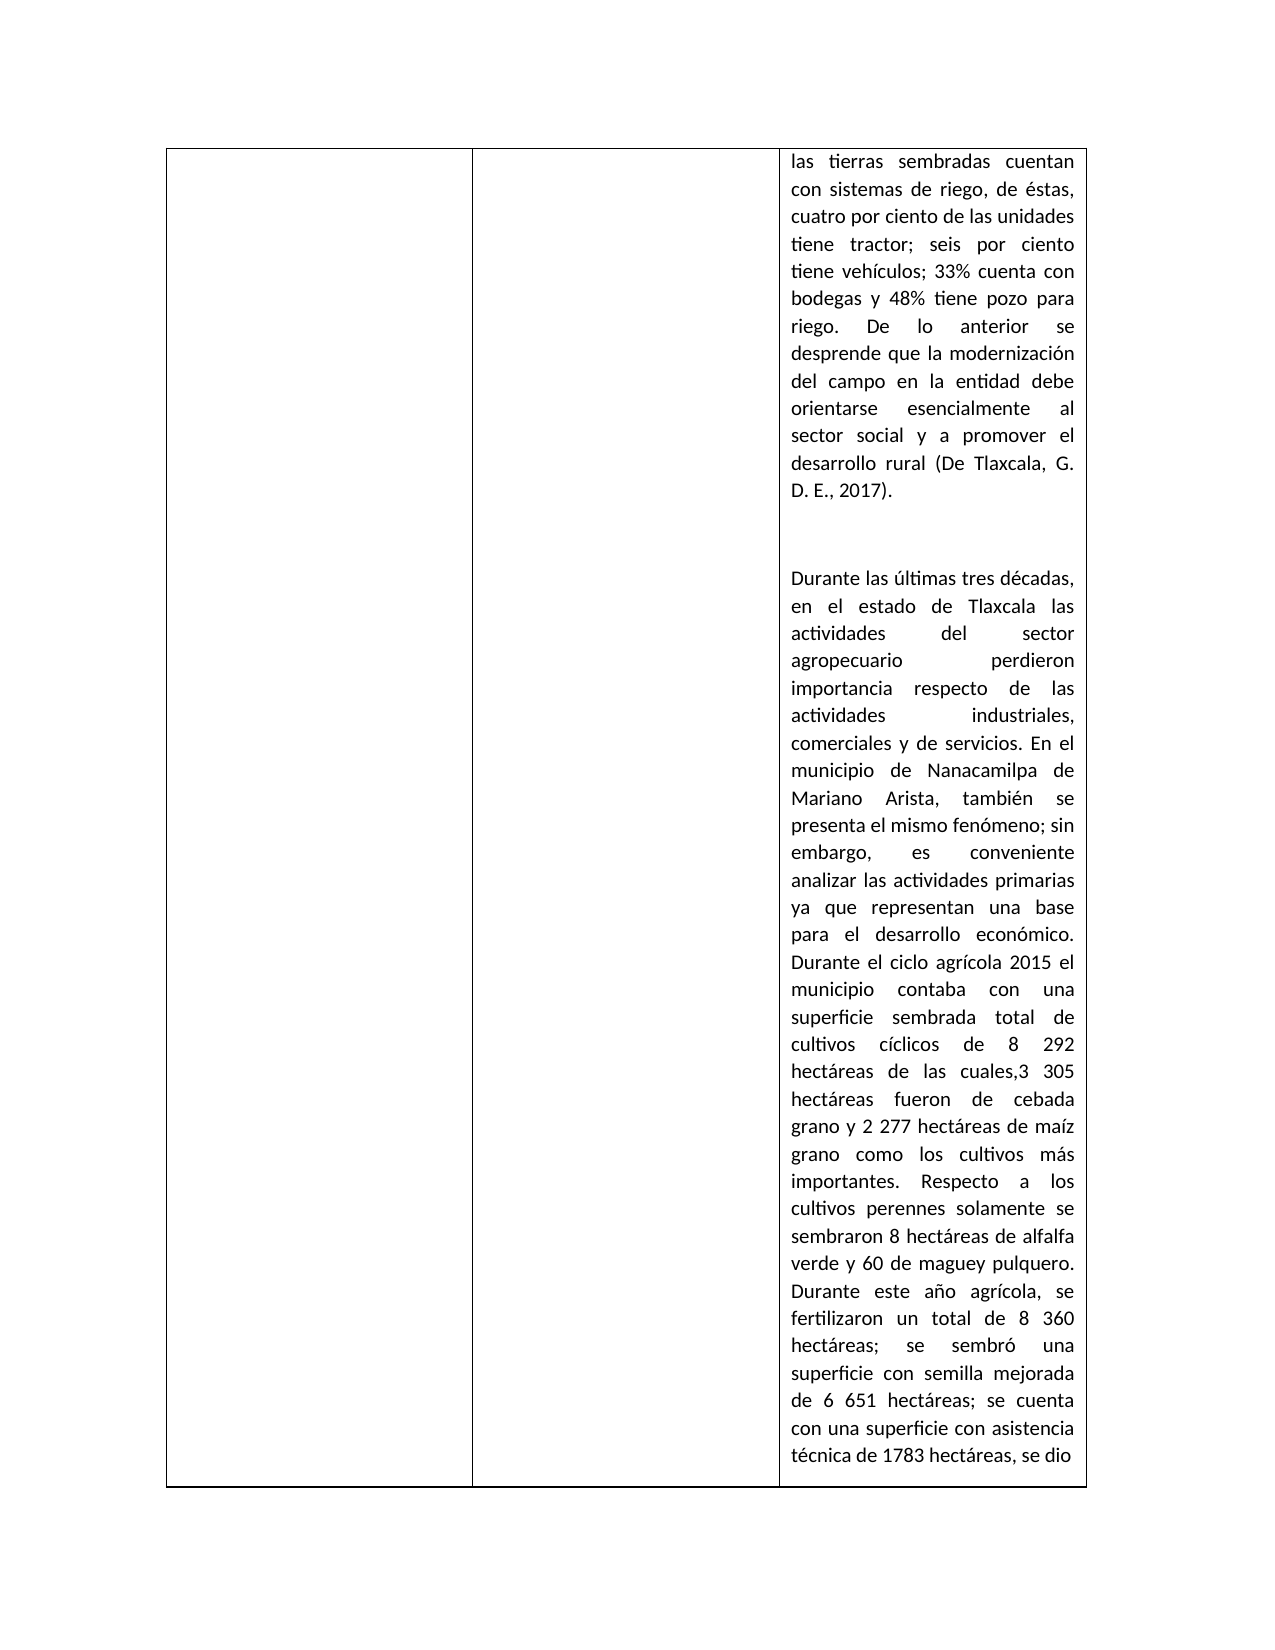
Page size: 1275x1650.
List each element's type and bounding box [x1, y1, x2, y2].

table_cell [780, 149, 1086, 1486]
table_cell [473, 149, 779, 1486]
table_cell [167, 149, 472, 1486]
